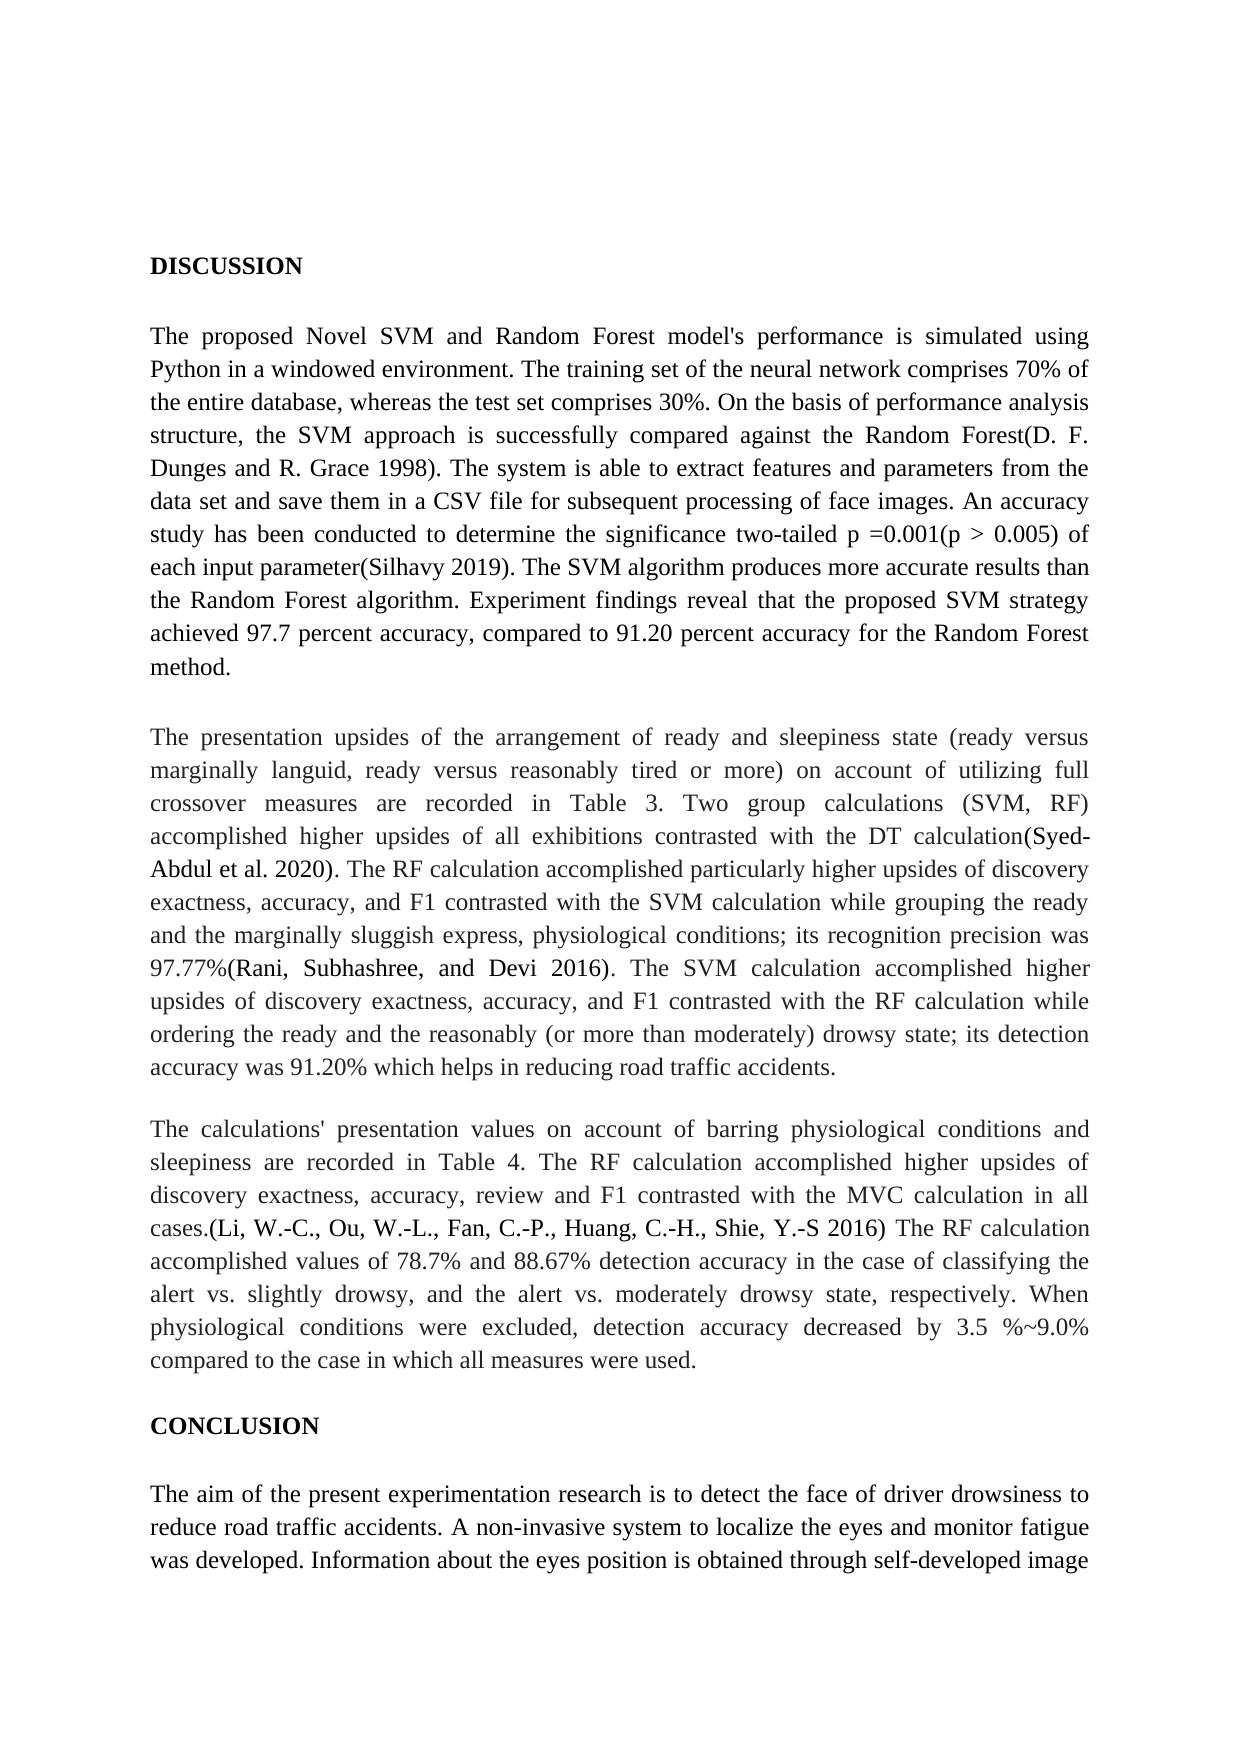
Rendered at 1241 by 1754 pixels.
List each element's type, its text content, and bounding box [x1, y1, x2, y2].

text DISCUSSION [150, 251, 1090, 280]
text The presentation upsides of the arrangement of ready and sleepiness state (ready versus marginally languid, ready versus reasonably tired or more) on account of utilizing full crossover measures are recorded in Table 3. Two group calculations (SVM, RF) accomplished higher upsides of all exhibitions contrasted with the DT calculation(Syed-Abdul et al. 2020). The RF calculation accomplished particularly higher upsides of discovery exactness, accuracy, and F1 contrasted with the SVM calculation while grouping the ready and the marginally sluggish express, physiological conditions; its recognition precision was 97.77%(Rani, Subhashree, and Devi 2016). The SVM calculation accomplished higher upsides of discovery exactness, accuracy, and F1 contrasted with the RF calculation while ordering the ready and the reasonably (or more than moderately) drowsy state; its detection accuracy was 91.20% which helps in reducing road traffic accidents. [150, 722, 1090, 1081]
text CONCLUSION [150, 1411, 1090, 1440]
text The proposed Novel SVM and Random Forest model's performance is simulated using Python in a windowed environment. The training set of the neural network comprises 70% of the entire database, whereas the test set comprises 30%. On the basis of performance analysis structure, the SVM approach is successfully compared against the Random Forest(D. F. Dunges and R. Grace 1998). The system is able to extract features and parameters from the data set and save them in a CSV file for subsequent processing of face images. An accuracy study has been conducted to determine the significance two-tailed p =0.001(p > 0.005) of each input parameter(Silhavy 2019). The SVM algorithm produces more accurate results than the Random Forest algorithm. Experiment findings reveal that the proposed SVM strategy achieved 97.7 percent accuracy, compared to 91.20 percent accuracy for the Random Forest method. [150, 321, 1090, 680]
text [150, 1446, 1090, 1545]
text The calculations' presentation values on account of barring physiological conditions and sleepiness are recorded in Table 4. The RF calculation accomplished higher upsides of discovery exactness, accuracy, review and F1 contrasted with the MVC calculation in all cases.(Li, W.-C., Ou, W.-L., Fan, C.-P., Huang, C.-H., Shie, Y.-S 2016) The RF calculation accomplished values of 78.7% and 88.67% detection accuracy in the case of classifying the alert vs. slightly drowsy, and the alert vs. moderately drowsy state, respectively. When physiological conditions were excluded, detection accuracy decreased by 3.5 %~9.0% compared to the case in which all measures were used. [150, 1114, 1090, 1374]
